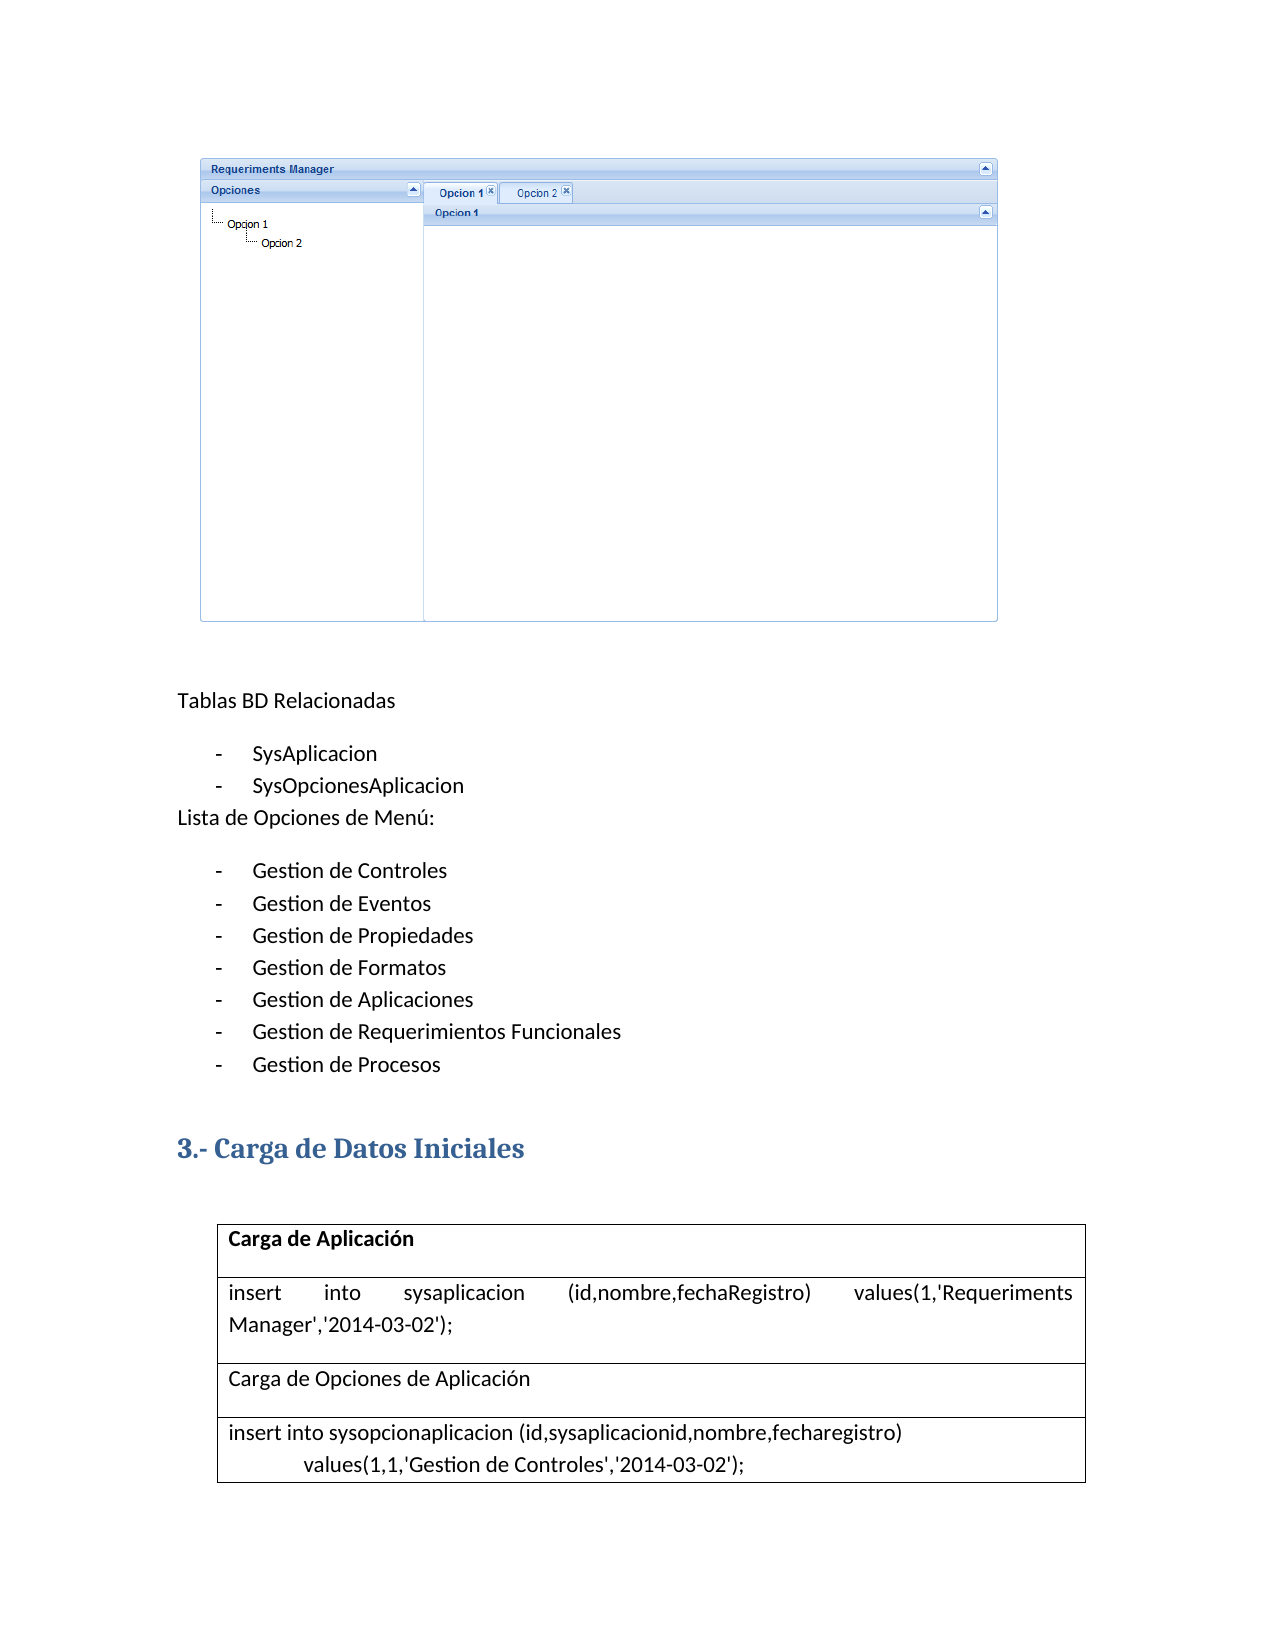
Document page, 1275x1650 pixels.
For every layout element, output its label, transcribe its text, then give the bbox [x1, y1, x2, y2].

list SysAplicacion [215, 739, 1098, 767]
list Gestion de Eventos [215, 889, 1098, 917]
text Tablas BD Relacionadas [177, 686, 1098, 714]
table_cell insert into sysaplicacion (id,nombre,fechaRegistro) values(1,'Requeriments Manager','2014-03-02'); [218, 1278, 1085, 1363]
list Gestion de Controles [215, 857, 1098, 884]
picture [177, 147, 1098, 662]
text Lista de Opciones de Menú: [177, 803, 1098, 832]
table_cell Carga de Opciones de Aplicación [218, 1364, 1085, 1417]
list Gestion de Formatos [215, 953, 1098, 981]
table_header Carga de Aplicación [218, 1225, 1085, 1277]
list SysOpcionesAplicacion [215, 771, 1098, 799]
list Gestion de Procesos [215, 1050, 1098, 1078]
list Gestion de Aplicaciones [215, 985, 1098, 1013]
list Gestion de Requerimientos Funcionales [215, 1017, 1098, 1046]
list Gestion de Propiedades [215, 921, 1098, 949]
subtitle 3.- Carga de Datos Iniciales [177, 1132, 1098, 1165]
